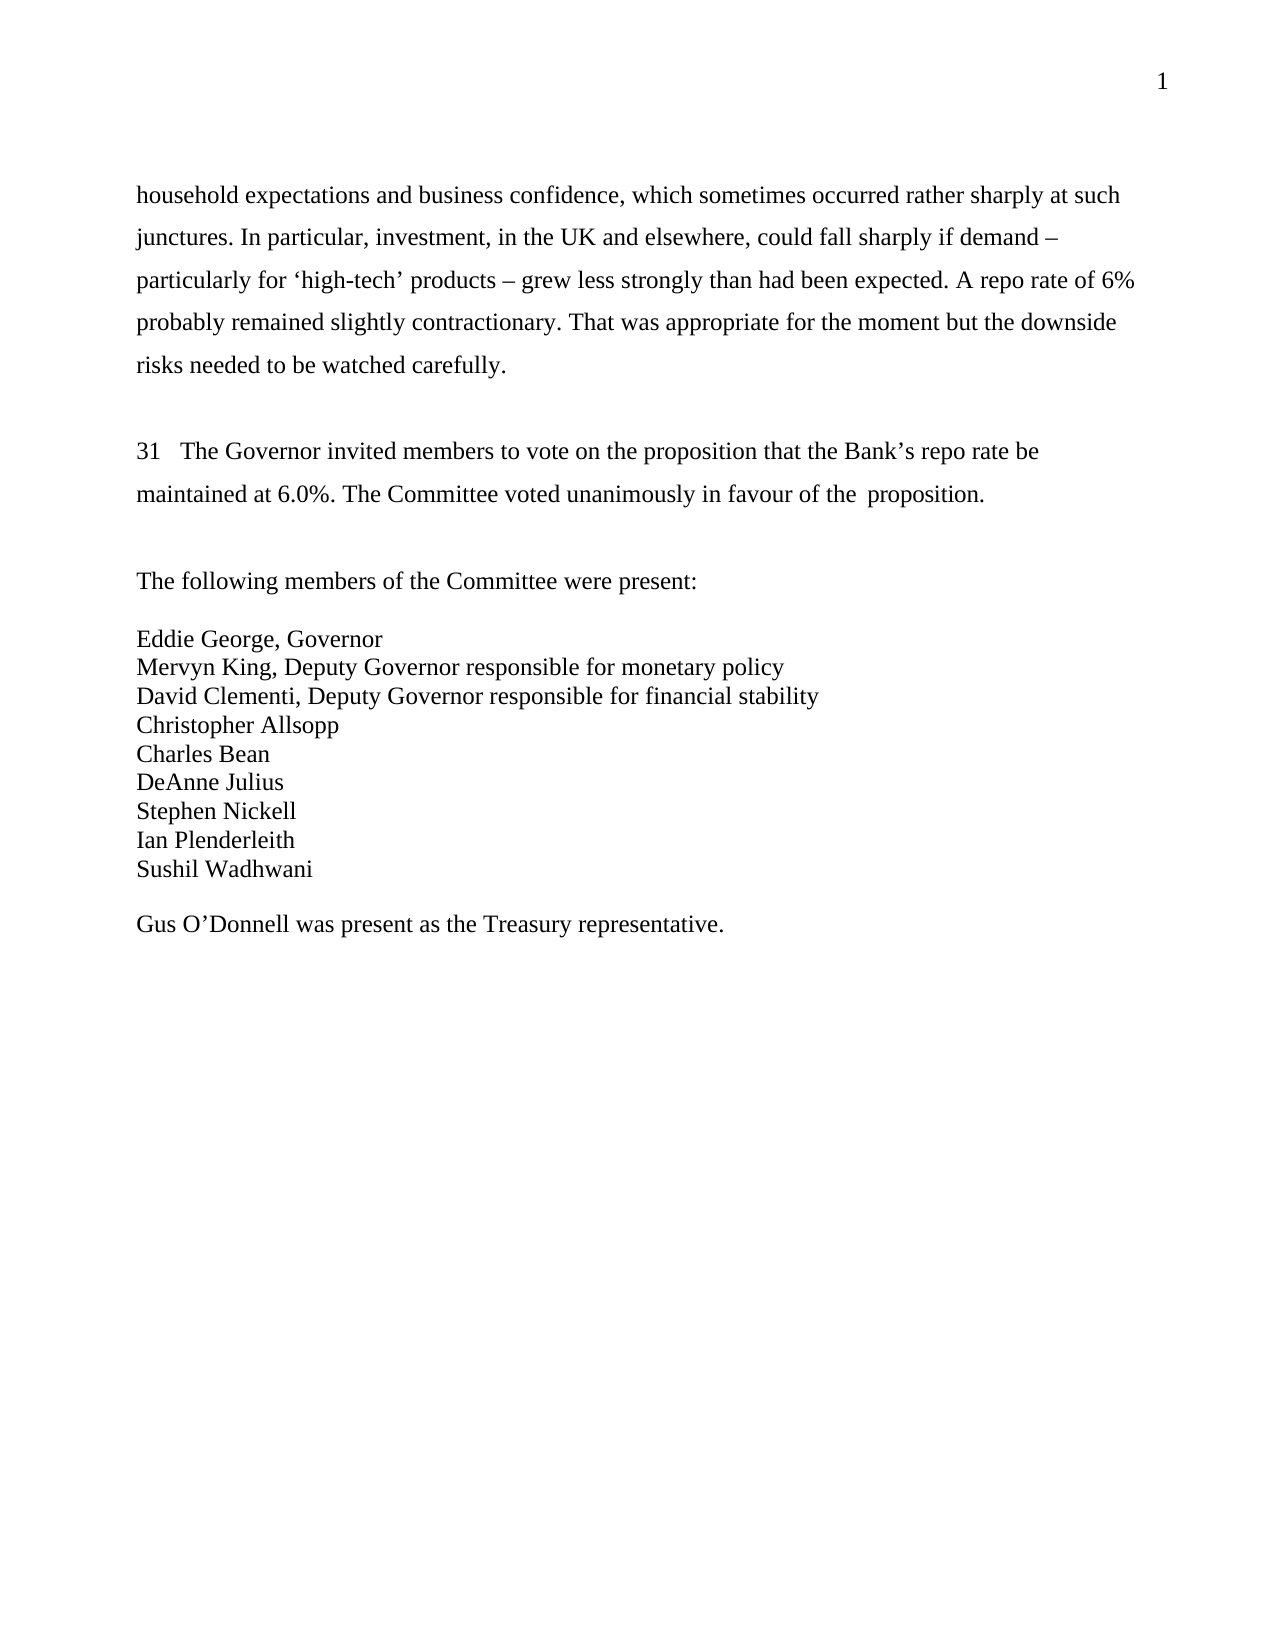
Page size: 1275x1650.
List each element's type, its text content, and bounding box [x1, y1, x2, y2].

list The Governor invited members to vote on the proposition that the Bank’s repo rate be maintained at 6.0%. The Committee voted unanimously in favour of the proposition. [136, 436, 1155, 508]
text Mervyn King, Deputy Governor responsible for monetary policy David Clementi, Deputy Governor responsible for financial stability Christopher Allsopp [136, 652, 821, 739]
text The following members of the Committee were present: Eddie George, Governor [136, 538, 700, 652]
text Charles Bean DeAnne Julius Stephen Nickell Ian Plenderleith Sushil Wadhwani [136, 739, 326, 882]
text household expectations and business confidence, which sometimes occurred rather sharply at such junctures. In particular, investment, in the UK and elsewhere, could fall sharply if demand – particularly for ‘high-tech’ products – grew less strongly than had been expected. A repo rate of 6% probably remained slightly contractionary. That was appropriate for the moment but the downside risks needed to be watched carefully. [136, 180, 1160, 378]
text Gus O’Donnell was present as the Treasury representative. [136, 909, 1194, 938]
